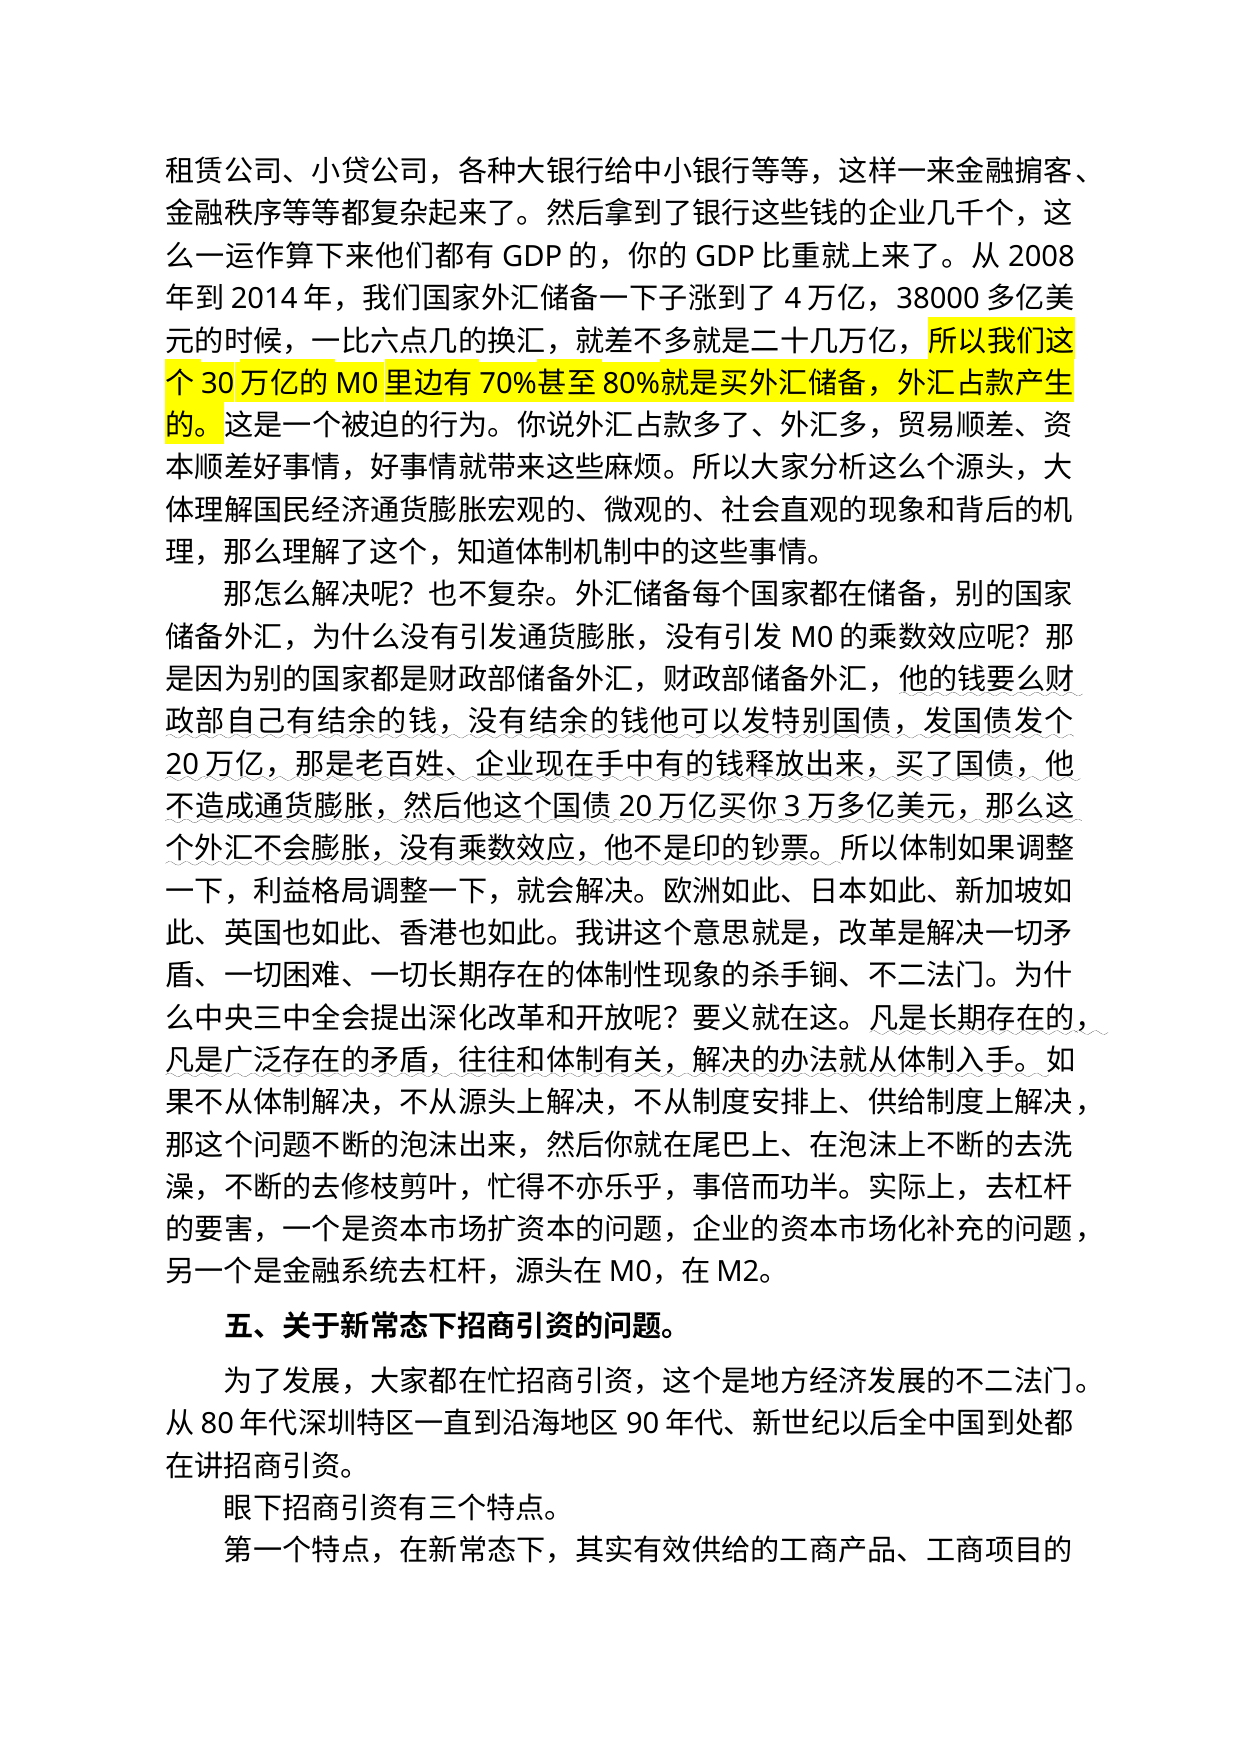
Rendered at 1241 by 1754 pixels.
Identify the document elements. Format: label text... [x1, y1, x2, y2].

text 为了发展，大家都在忙招商引资，这个是地方经济发展的不二法门。从80年代深圳特区一直到沿海地区90年代、新世纪以后全中国到处都在讲招商引资。 [165, 1358, 1075, 1484]
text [165, 1527, 1075, 1569]
text 那怎么解决呢？也不复杂。外汇储备每个国家都在储备，别的国家储备外汇，为什么没有引发通货膨胀，没有引发M0的乘数效应呢？那是因为别的国家都是财政部储备外汇，财政部储备外汇，他的钱要么财政部自己有结余的钱，没有结余的钱他可以发特别国债，发国债发个20万亿，那是老百姓、企业现在手中有的钱释放出来，买了国债，他不造成通货膨胀，然后他这个国债20万亿买你3万多亿美元，那么这个外汇不会膨胀，没有乘数效应，他不是印的钞票。所以体制如果调整一下，利益格局调整一下，就会解决。欧洲如此、日本如此、新加坡如此、英国也如此、香港也如此。我讲这个意思就是，改革是解决一切矛盾、一切困难、一切长期存在的体制性现象的杀手锏、不二法门。为什么中央三中全会提出深化改革和开放呢？要义就在这。凡是长期存在的，凡是广泛存在的矛盾，往往和体制有关，解决的办法就从体制入手。如果不从体制解决，不从源头上解决，不从制度安排上、供给制度上解决，那这个问题不断的泡沫出来，然后你就在尾巴上、在泡沫上不断的去洗澡，不断的去修枝剪叶，忙得不亦乐乎，事倍而功半。实际上，去杠杆的要害，一个是资本市场扩资本的问题，企业的资本市场化补充的问题，另一个是金融系统去杠杆，源头在M0，在M2。 [165, 820, 1075, 1290]
text 那怎么解决呢？也不复杂。外汇储备每个国家都在储备，别的国家储备外汇，为什么没有引发通货膨胀，没有引发M0的乘数效应呢？那是因为别的国家都是财政部储备外汇，财政部储备外汇，他的钱要么财政部自己有结余的钱，没有结余的钱他可以发特别国债，发国债发个20万亿，那是老百姓、企业现在手中有的钱释放出来，买了国债，他不造成通货膨胀，然后他这个国债20万亿买你3万多亿美元，那么这个外汇不会膨胀，没有乘数效应，他不是印的钞票。所以体制如果调整一下，利益格局调整一下，就会解决。欧洲如此、日本如此、新加坡如此、英国也如此、香港也如此。我讲这个意思就是，改革是解决一切矛盾、一切困难、一切长期存在的体制性现象的杀手锏、不二法门。为什么中央三中全会提出深化改革和开放呢？要义就在这。凡是长期存在的，凡是广泛存在的矛盾，往往和体制有关，解决的办法就从体制入手。如果不从体制解决，不从源头上解决，不从制度安排上、供给制度上解决，那这个问题不断的泡沫出来，然后你就在尾巴上、在泡沫上不断的去洗澡，不断的去修枝剪叶，忙得不亦乐乎，事倍而功半。实际上，去杠杆的要害，一个是资本市场扩资本的问题，企业的资本市场化补充的问题，另一个是金融系统去杠杆，源头在M0，在M2。 [165, 571, 1075, 780]
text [165, 148, 1075, 571]
text 眼下招商引资有三个特点。 [165, 1484, 1075, 1527]
subtitle 五、关于新常态下招商引资的问题。 [165, 1303, 1075, 1345]
